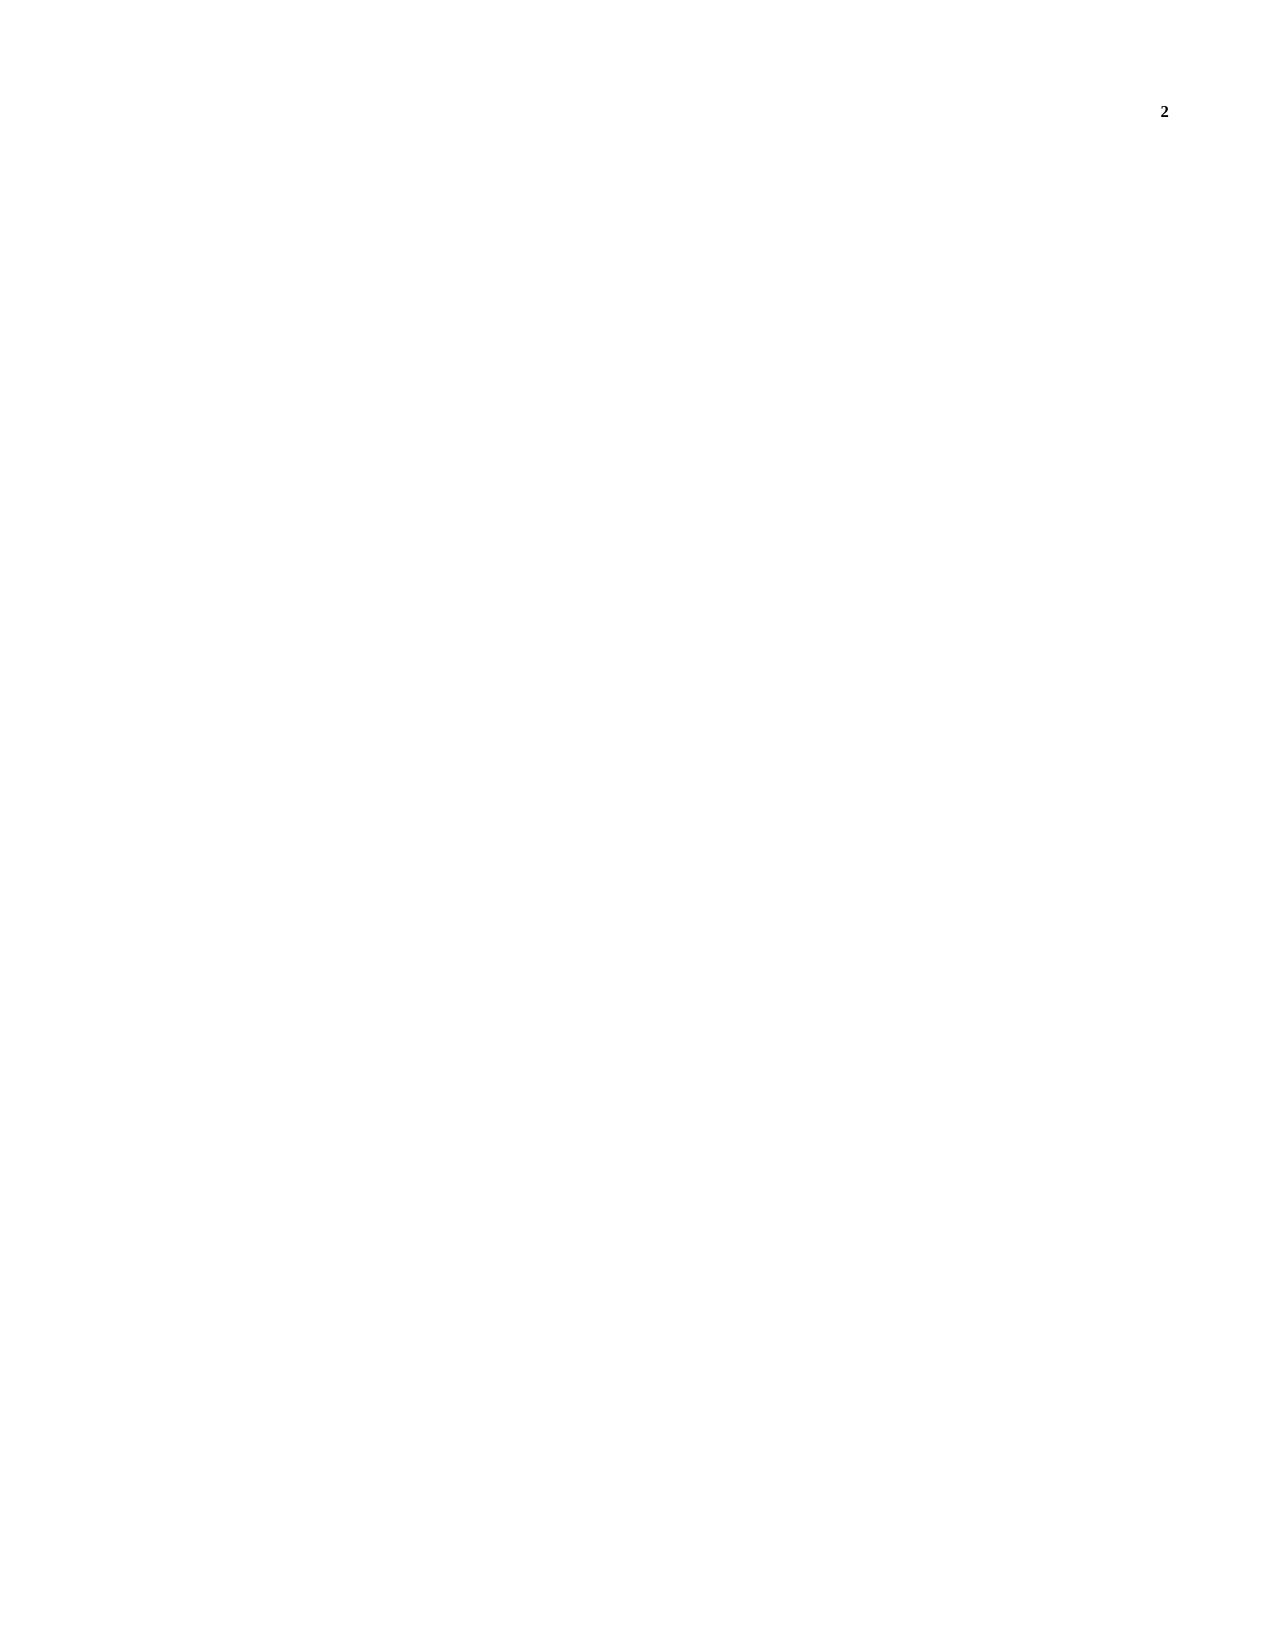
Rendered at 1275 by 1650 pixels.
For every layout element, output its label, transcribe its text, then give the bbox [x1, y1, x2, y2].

text 2 [1160, 101, 1173, 121]
